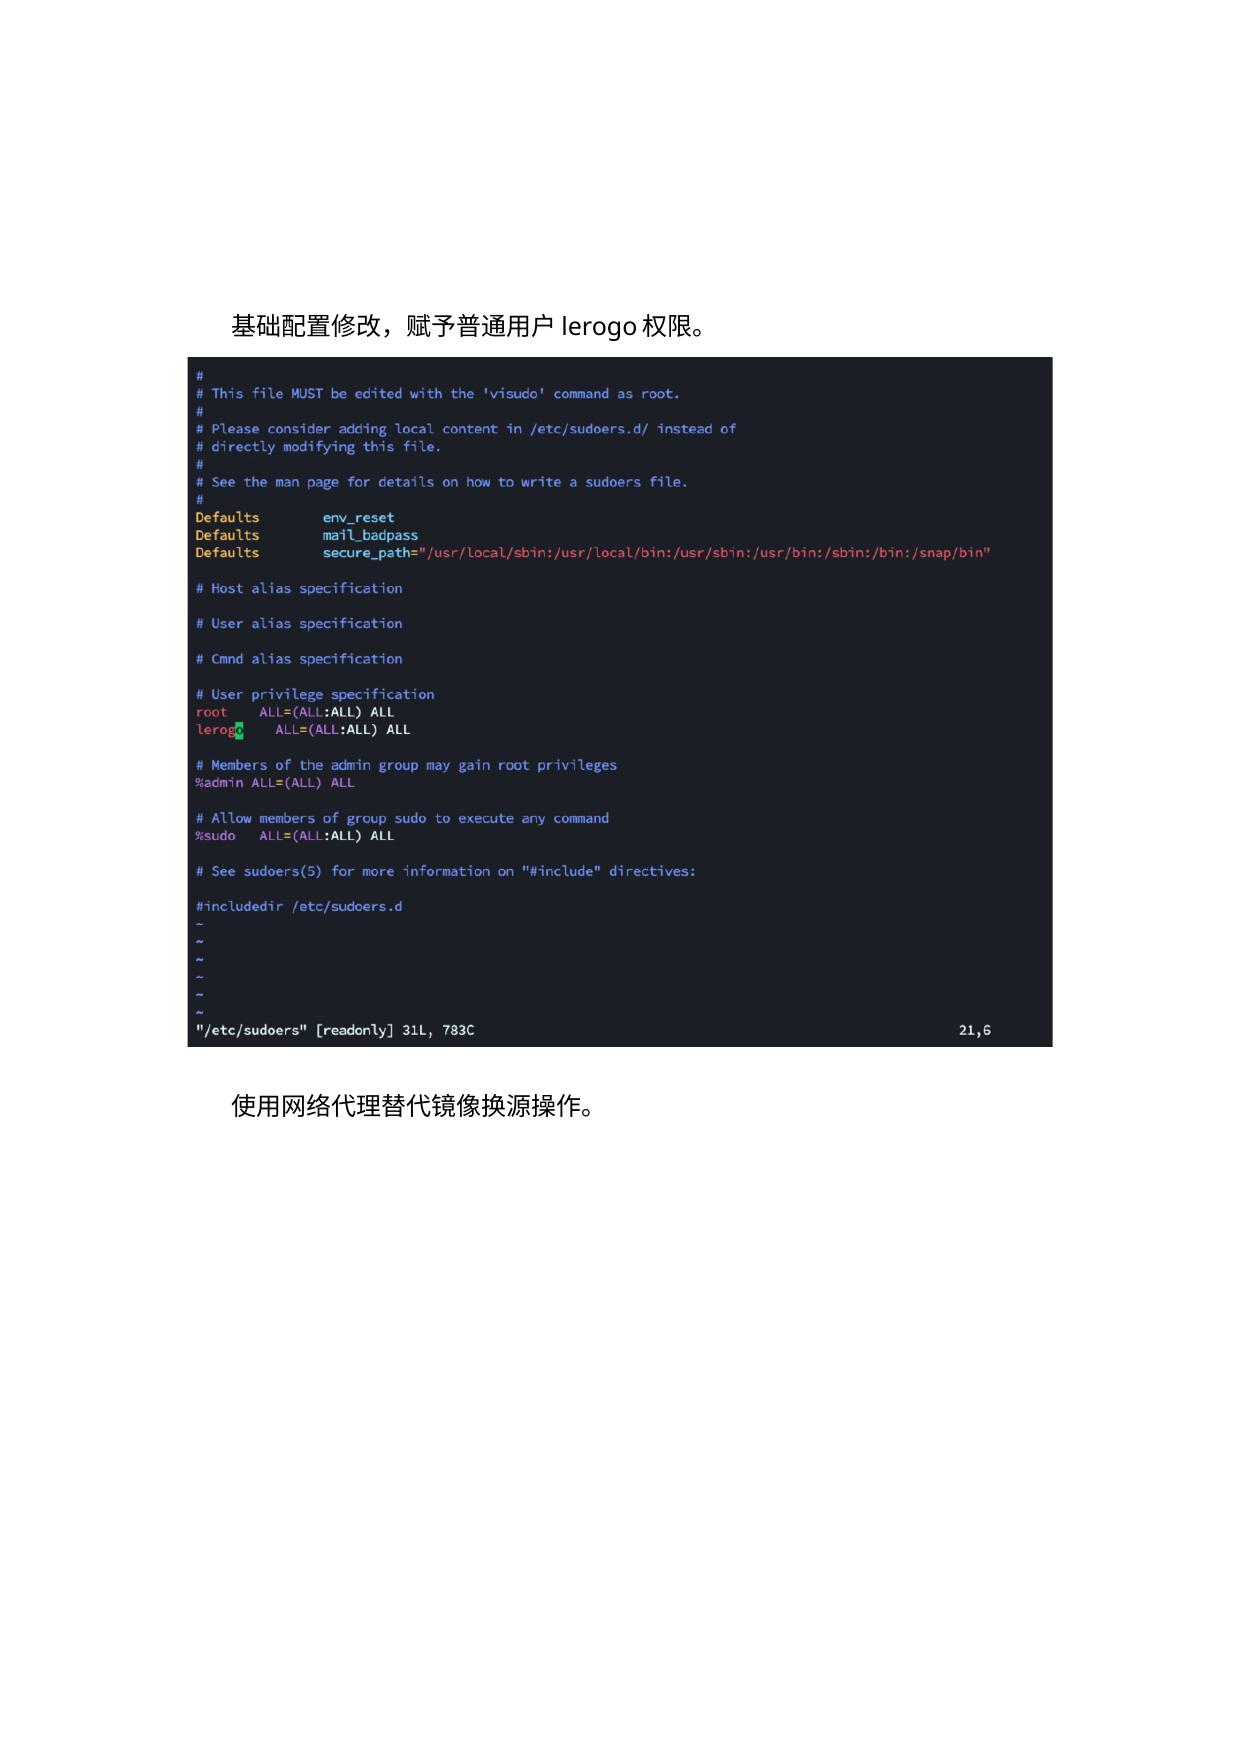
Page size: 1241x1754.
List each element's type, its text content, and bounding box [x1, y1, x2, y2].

text 使用网络代理替代镜像换源操作。 [187, 1072, 1053, 1137]
text 基础配置修改，赋予普通用户lerogo权限。 [187, 292, 1053, 357]
picture [187, 357, 1053, 1047]
